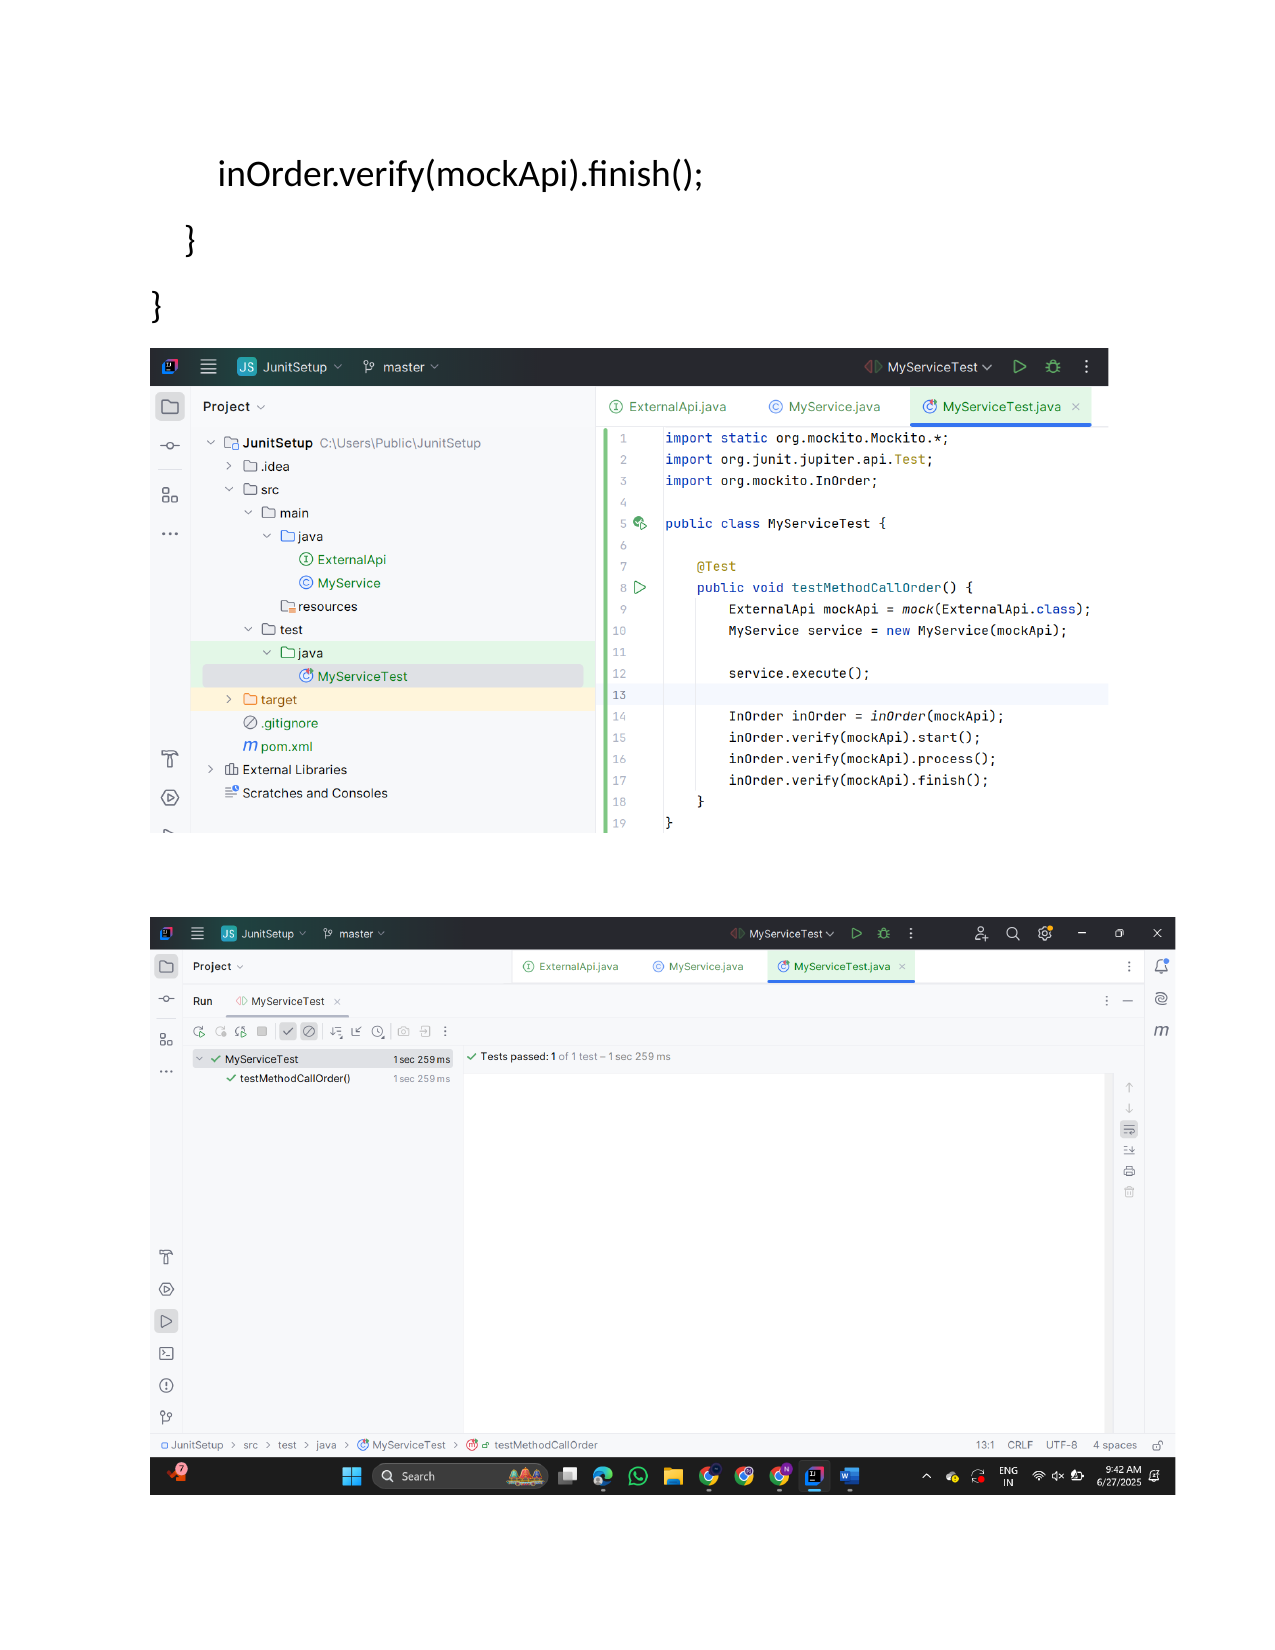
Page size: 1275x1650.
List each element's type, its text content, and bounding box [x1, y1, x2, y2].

picture [150, 348, 1109, 833]
text } [150, 216, 1125, 262]
picture [150, 917, 1176, 1495]
text } [150, 282, 1125, 328]
text inOrder.verify(mockApi).finish(); [150, 150, 1125, 196]
